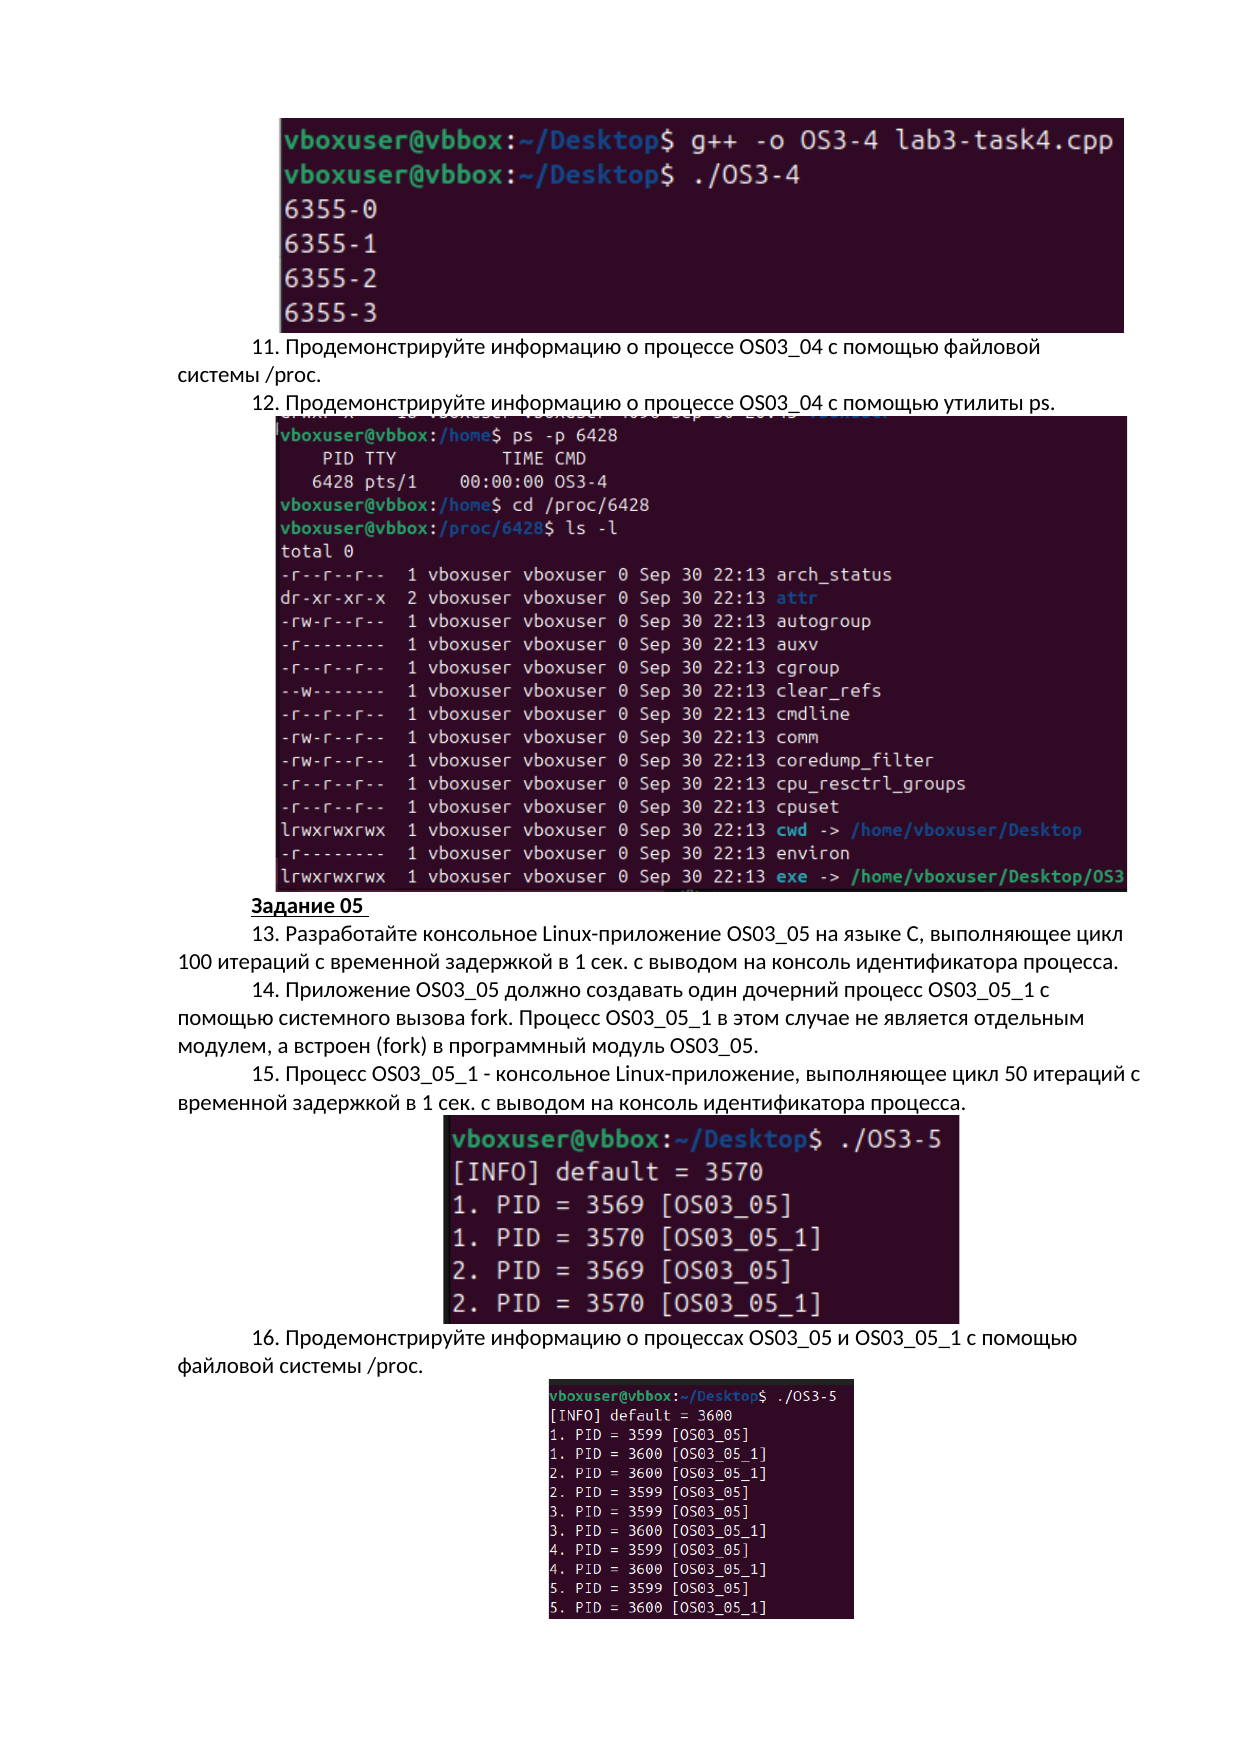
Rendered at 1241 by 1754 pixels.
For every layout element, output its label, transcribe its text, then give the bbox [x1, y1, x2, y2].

picture [548, 1379, 854, 1619]
text 15. Процесс OS03_05_1 - консольное Linux-приложение, выполняющее цикл 50 итераций с временной задержкой в 1 сек. с выводом на консоль идентификатора процесса. [177, 1059, 1152, 1116]
text 13. Разработайте консольное Linux-приложение OS03_05 на языке С, выполняющее цикл 100 итераций с временной задержкой в 1 сек. с выводом на консоль идентификатора процесса. [177, 919, 1152, 976]
text 14. Приложение OS03_05 должно создавать один дочерний процесс OS03_05_1 с помощью системного вызова fork. Процесс OS03_05_1 в этом случае не является отдельным модулем, а встроен (fork) в программный модуль OS03_05. [177, 976, 1152, 1059]
text 16. Продемонстрируйте информацию о процессах OS03_05 и OS03_05_1 с помощью файловой системы /proc. [177, 1323, 1152, 1379]
text 11. Продемонстрируйте информацию о процессе OS03_04 с помощью файловой системы /proc. [177, 332, 1152, 388]
picture [278, 118, 1124, 333]
text Задание 05 [177, 891, 1152, 919]
picture [275, 416, 1128, 892]
picture [443, 1115, 960, 1324]
text 12. Продемонстрируйте информацию о процессе OS03_04 с помощью утилиты ps. [177, 388, 1152, 416]
